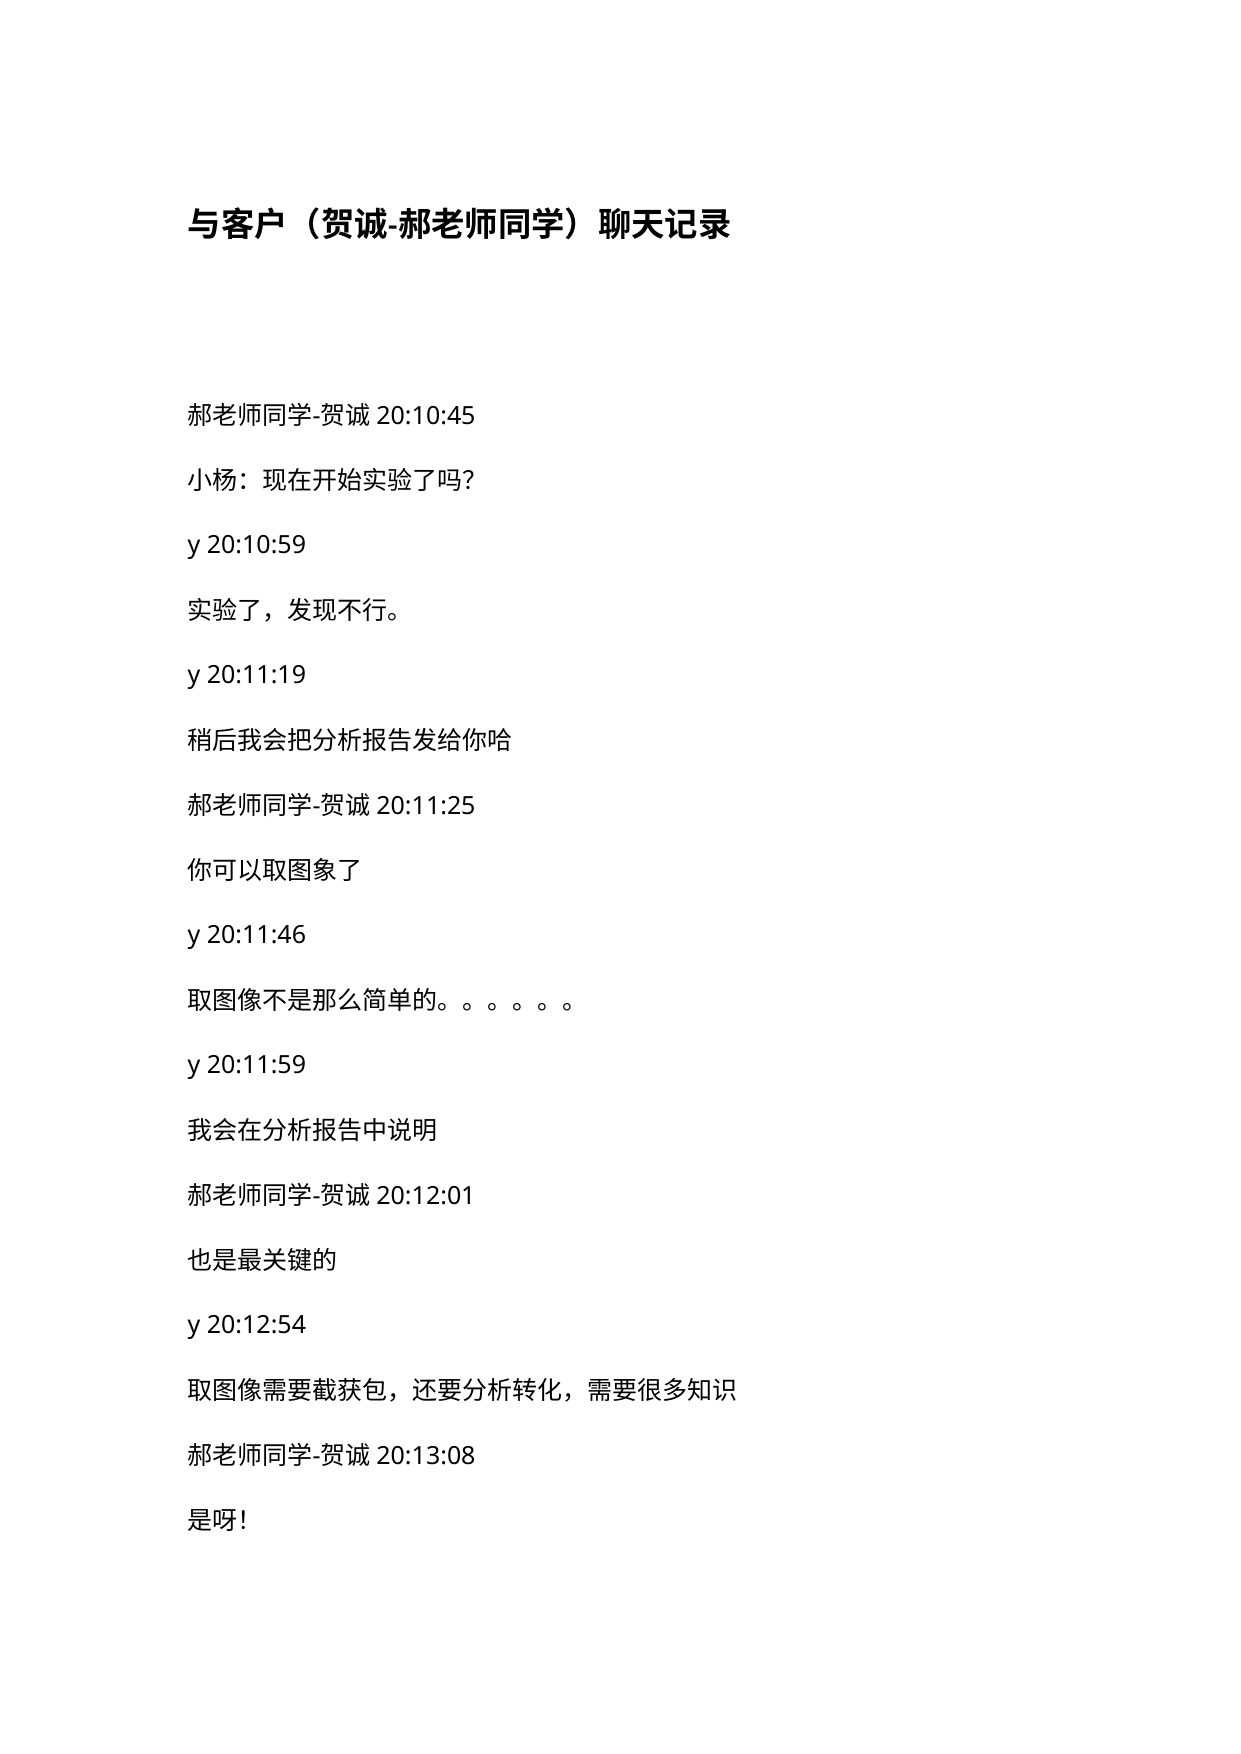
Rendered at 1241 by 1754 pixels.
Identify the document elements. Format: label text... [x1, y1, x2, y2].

text y 20:11:46 [187, 901, 1053, 966]
text 我会在分析报告中说明 [187, 1096, 1053, 1161]
text y 20:12:54 [187, 1291, 1053, 1356]
text 郝老师同学-贺诚 20:10:45 [187, 381, 1053, 446]
text 稍后我会把分析报告发给你哈 [187, 706, 1053, 771]
text 郝老师同学-贺诚 20:13:08 [187, 1421, 1053, 1486]
text 郝老师同学-贺诚 20:11:25 [187, 771, 1053, 836]
text 实验了，发现不行。 [187, 576, 1053, 641]
text y 20:10:59 [187, 511, 1053, 576]
text 取图像需要截获包，还要分析转化，需要很多知识 [187, 1356, 1053, 1421]
subtitle 与客户（贺诚-郝老师同学）聊天记录 [187, 189, 1053, 254]
text 你可以取图象了 [187, 836, 1053, 901]
text 是呀！ [187, 1486, 1053, 1551]
text 郝老师同学-贺诚 20:12:01 [187, 1161, 1053, 1226]
text 取图像不是那么简单的。。。。。。 [187, 966, 1053, 1031]
text 也是最关键的 [187, 1226, 1053, 1291]
text 小杨：现在开始实验了吗？ [187, 446, 1053, 511]
text y 20:11:59 [187, 1031, 1053, 1096]
text y 20:11:19 [187, 641, 1053, 706]
